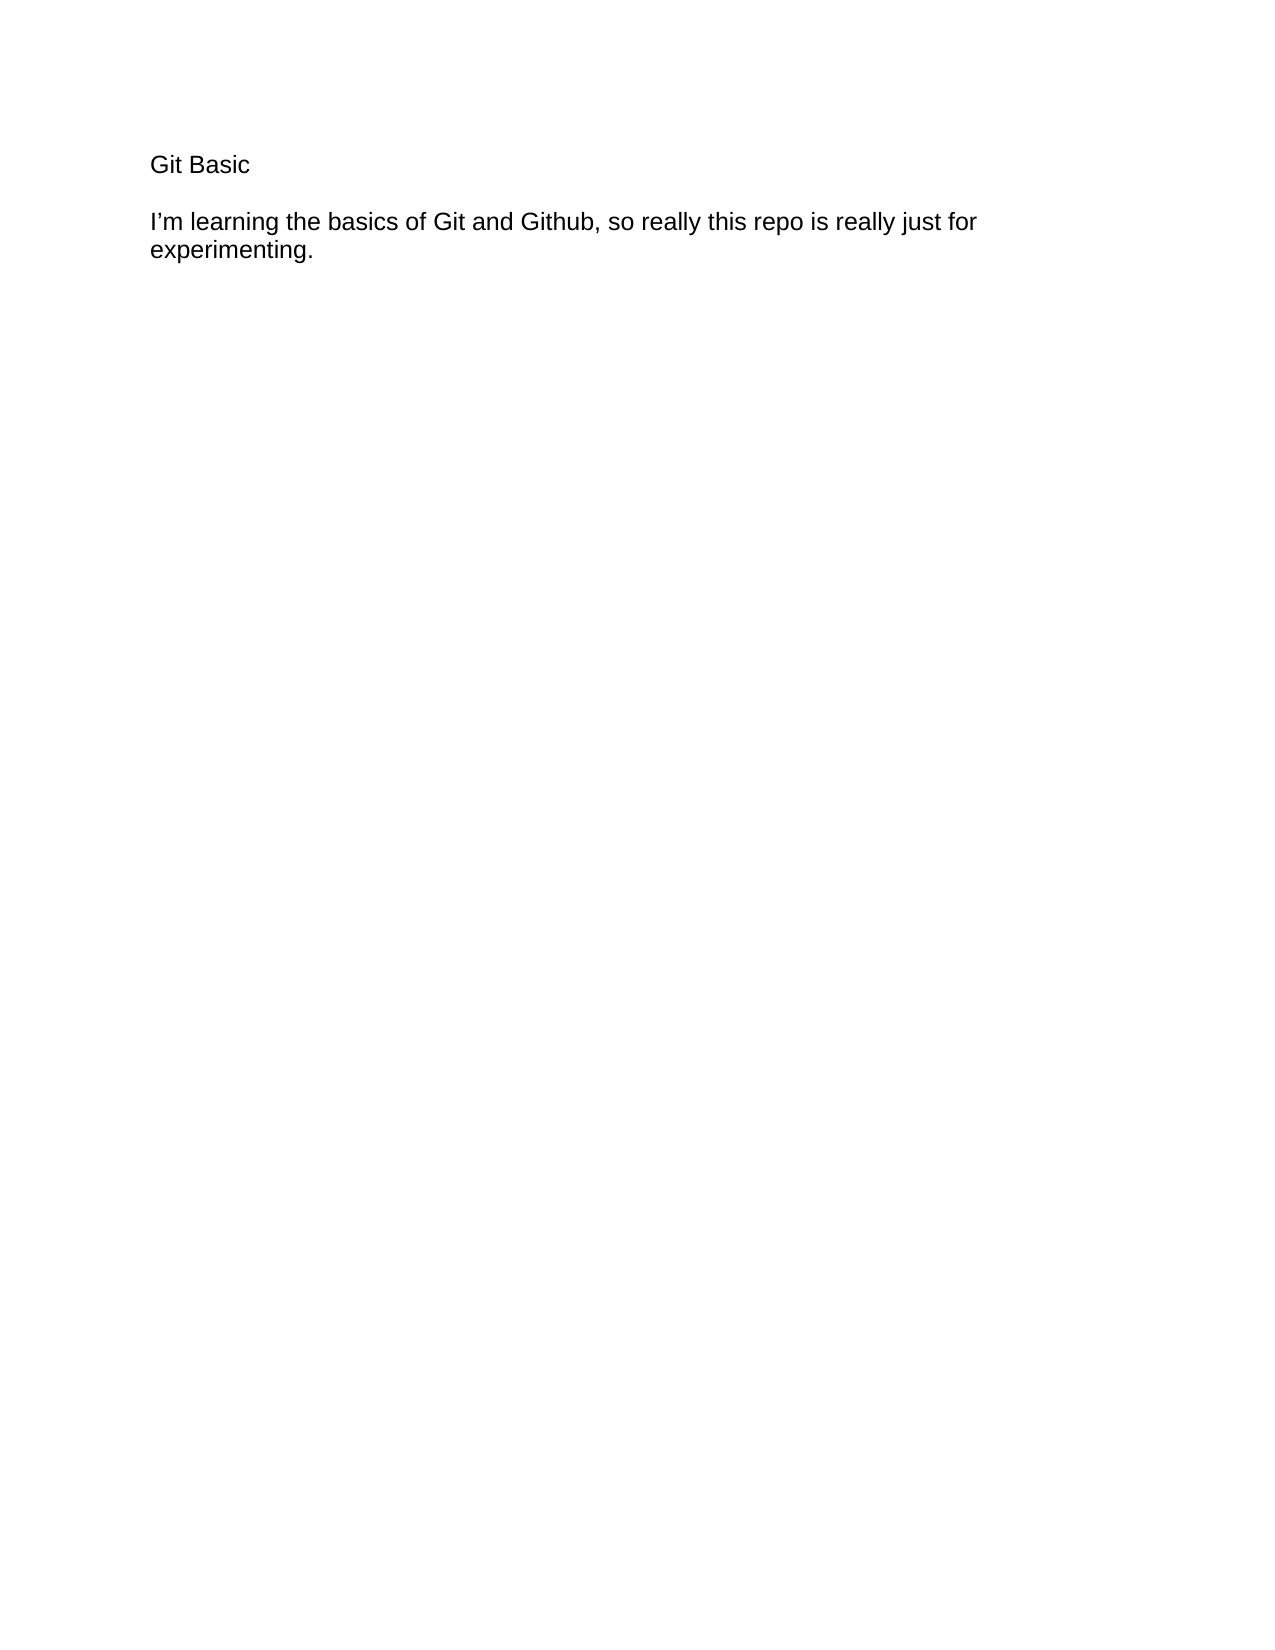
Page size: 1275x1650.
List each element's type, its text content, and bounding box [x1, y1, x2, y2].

text Git Basic [150, 150, 1125, 179]
text I’m learning the basics of Git and Github, so really this repo is really just for experimenting. [150, 207, 1125, 265]
